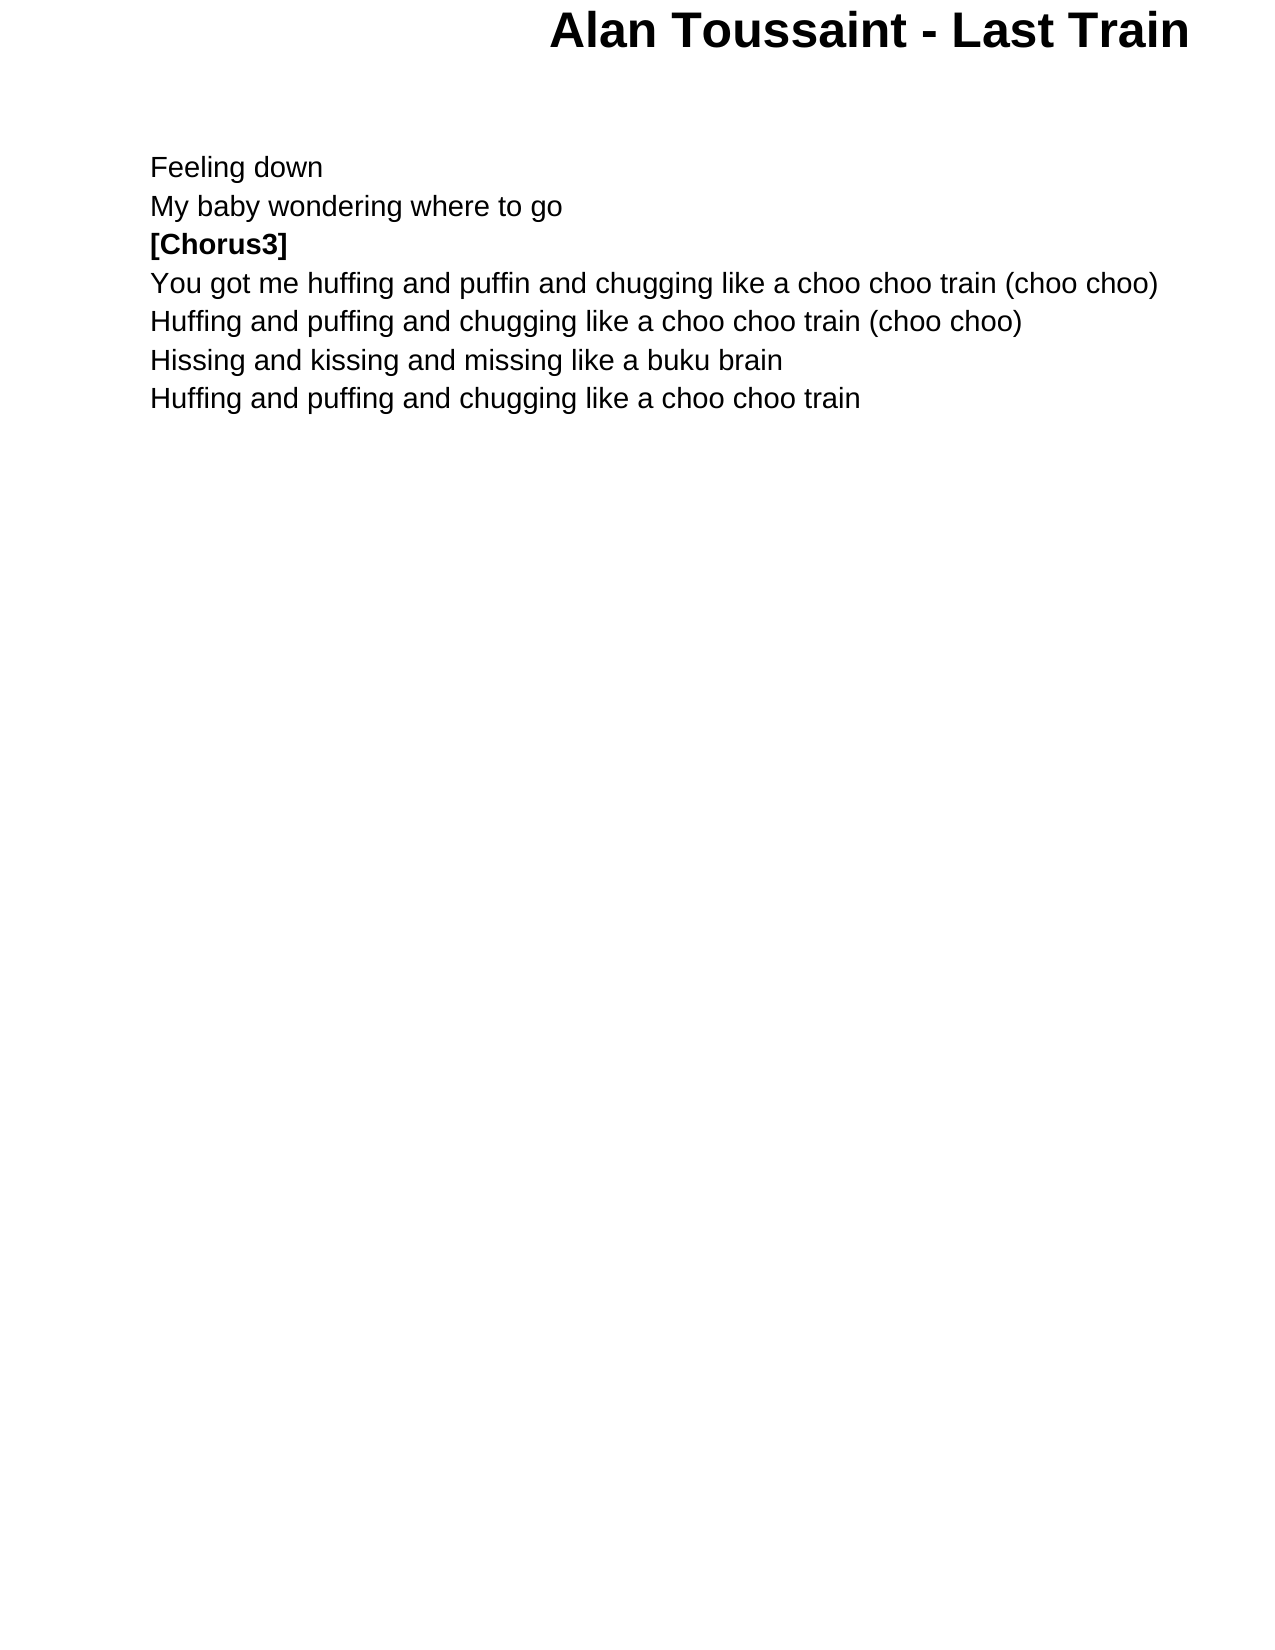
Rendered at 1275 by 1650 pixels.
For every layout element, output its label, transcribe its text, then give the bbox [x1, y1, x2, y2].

text Hissing and kissing and missing like a buku brain [150, 343, 1191, 376]
text Feeling down [150, 150, 1191, 183]
text [Chorus3] [150, 227, 1191, 261]
text Huffing and puffing and chugging like a choo choo train [150, 381, 1191, 415]
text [150, 304, 1191, 338]
text You got me huffing and puffin and chugging like a choo choo train (choo choo) [150, 266, 1191, 299]
text My baby wondering where to go [150, 188, 1191, 222]
